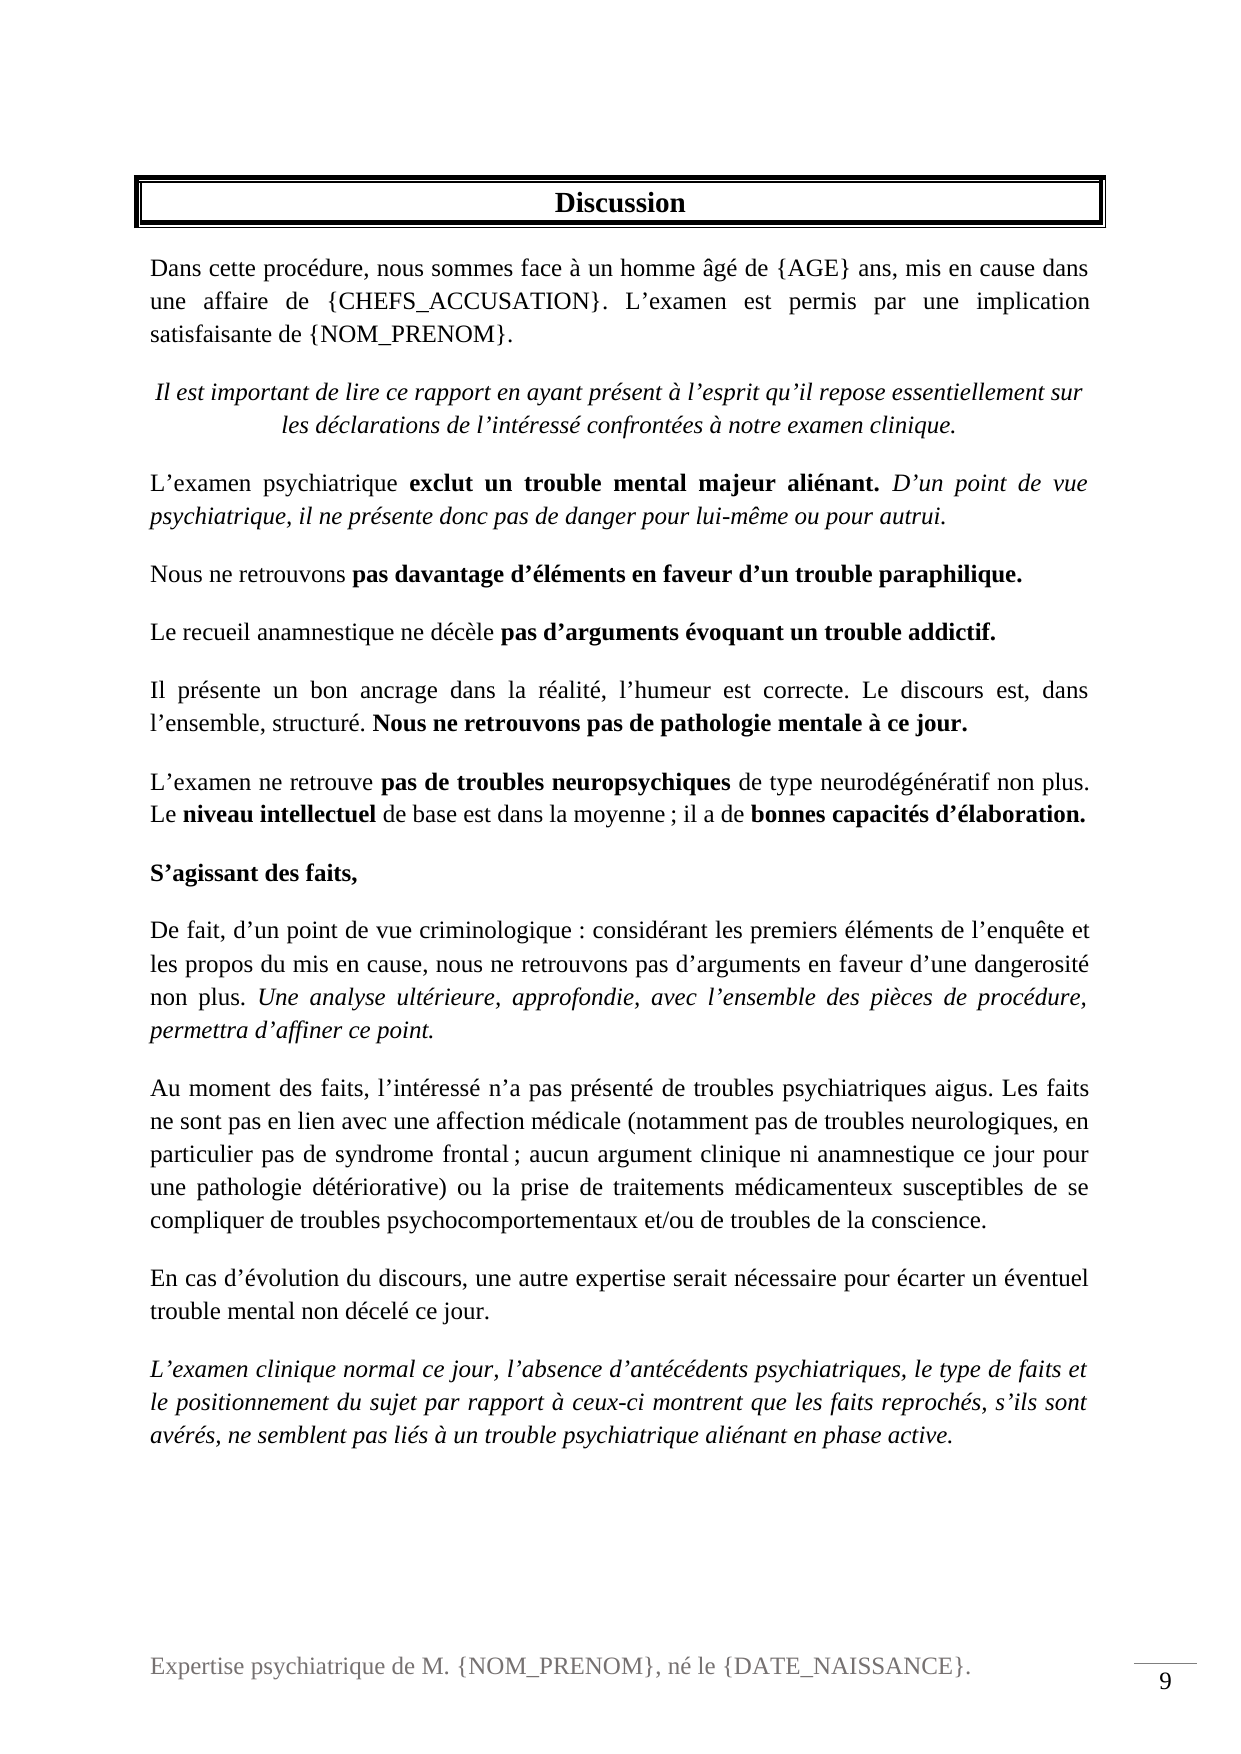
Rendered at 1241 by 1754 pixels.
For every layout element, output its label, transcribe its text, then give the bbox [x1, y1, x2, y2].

text Le recueil anamnestique ne décèle pas d’arguments évoquant un trouble addictif. [150, 617, 1090, 646]
text En cas d’évolution du discours, une autre expertise serait nécessaire pour écarter un éventuel trouble mental non décelé ce jour. [150, 1263, 1090, 1324]
text Nous ne retrouvons pas davantage d’éléments en faveur d’un trouble paraphilique. [150, 559, 1090, 588]
text L’examen ne retrouve pas de troubles neuropsychiques de type neurodégénératif non plus. Le niveau intellectuel de base est dans la moyenne ; il a de bonnes capacités d’élaboration. [150, 767, 1090, 828]
subtitle Discussion [142, 183, 1099, 220]
text Au moment des faits, l’intéressé n’a pas présenté de troubles psychiatriques aigus. Les faits ne sont pas en lien avec une affection médicale (notamment pas de troubles neurologiques, en particulier pas de syndrome frontal ; aucun argument clinique ni anamnestique ce jour pour une pathologie détériorative) ou la prise de traitements médicamenteux susceptibles de se compliquer de troubles psychocomportementaux et/ou de troubles de la conscience. [150, 1073, 1090, 1233]
text L’examen psychiatrique exclut un trouble mental majeur aliénant. D’un point de vue psychiatrique, il ne présente donc pas de danger pour lui-même ou pour autrui. [150, 468, 1090, 530]
text Dans cette procédure, nous sommes face à un homme âgé de {AGE} ans, mis en cause dans une affaire de {CHEFS_ACCUSATION}. L’examen est permis par une implication satisfaisante de {NOM_PRENOM}. [150, 253, 1090, 348]
text S’agissant des faits, [150, 858, 1090, 886]
text Il est important de lire ce rapport en ayant présent à l’esprit qu’il repose essentiellement sur les déclarations de l’intéressé confrontées à notre examen clinique. [150, 377, 1090, 439]
text Il présente un bon ancrage dans la réalité, l’humeur est correcte. Le discours est, dans l’ensemble, structuré. Nous ne retrouvons pas de pathologie mentale à ce jour. [150, 676, 1090, 737]
text L’examen clinique normal ce jour, l’absence d’antécédents psychiatriques, le type de faits et le positionnement du sujet par rapport à ceux-ci montrent que les faits reprochés, s’ils sont avérés, ne semblent pas liés à un trouble psychiatrique aliénant en phase active. [150, 1354, 1090, 1449]
text De fait, d’un point de vue criminologique : considérant les premiers éléments de l’enquête et les propos du mis en cause, nous ne retrouvons pas d’arguments en faveur d’une dangerosité non plus. Une analyse ultérieure, approfondie, avec l’ensemble des pièces de procédure, permettra d’affiner ce point. [150, 916, 1090, 1043]
